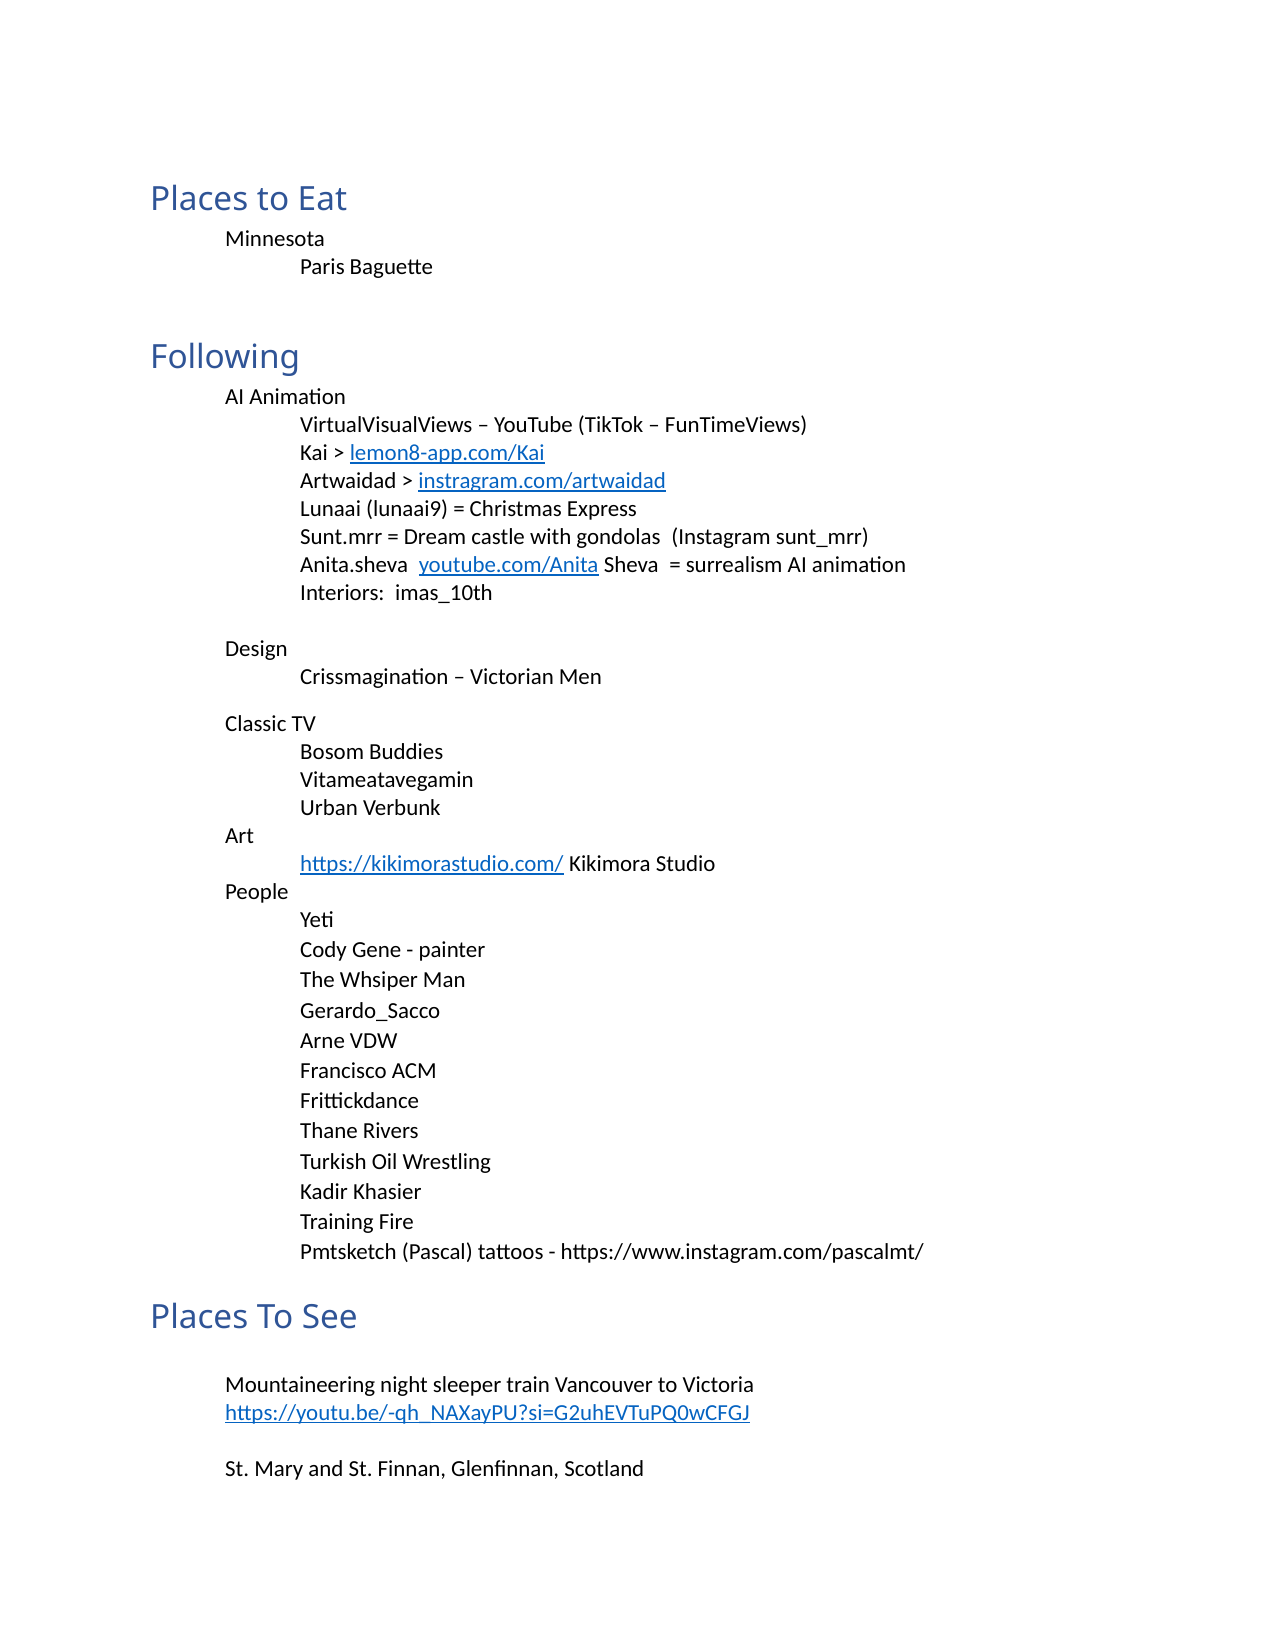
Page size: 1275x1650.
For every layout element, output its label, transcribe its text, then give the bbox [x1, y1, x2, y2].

list Yeti [300, 905, 1125, 933]
text Crissmagination – Victorian Men [300, 662, 1125, 690]
list Francisco ACM [300, 1056, 1125, 1084]
text Urban Verbunk [300, 793, 1125, 821]
text Paris Baguette [300, 252, 1125, 280]
text St. Mary and St. Finnan, Glenfinnan, Scotland [225, 1454, 1125, 1482]
text People [225, 877, 1125, 905]
text Art [225, 821, 1125, 849]
list The Whsiper Man [300, 966, 1125, 994]
text VirtualVisualViews – YouTube (TikTok – FunTimeViews) [300, 410, 1125, 438]
subtitle Following [150, 333, 1125, 378]
text Vitameatavegamin [300, 765, 1125, 793]
text https://kikimorastudio.com/ Kikimora Studio [300, 849, 1125, 877]
list Frittickdance [300, 1086, 1125, 1114]
list Kadir Khasier [300, 1177, 1125, 1205]
text Sunt.mrr = Dream castle with gondolas (Instagram sunt_mrr) [300, 522, 1125, 550]
text Kai > lemon8-app.com/Kai [300, 438, 1125, 466]
text AI Animation [225, 382, 1125, 410]
subtitle Places to Eat [150, 175, 1125, 220]
text Bosom Buddies [300, 737, 1125, 765]
list Arne VDW [300, 1026, 1125, 1054]
text https://youtu.be/-qh_NAXayPU?si=G2uhEVTuPQ0wCFGJ [225, 1398, 1125, 1426]
text Design [225, 634, 1125, 662]
list Pmtsketch (Pascal) tattoos - https://www.instagram.com/pascalmt/ [300, 1237, 1125, 1266]
list Training Fire [300, 1207, 1125, 1235]
text Mountaineering night sleeper train Vancouver to Victoria [225, 1370, 1125, 1398]
text Minnesota [225, 224, 1125, 252]
list Turkish Oil Wrestling [300, 1147, 1125, 1175]
text Artwaidad > instragram.com/artwaidad [300, 466, 1125, 494]
text Classic TV [225, 709, 1125, 737]
list Gerardo_Sacco [300, 996, 1125, 1024]
text Interiors: imas_10th [300, 578, 1125, 606]
list Cody Gene - painter [300, 935, 1125, 963]
subtitle Places To See [150, 1293, 1125, 1338]
text Anita.sheva youtube.com/Anita Sheva = surrealism AI animation [300, 550, 1125, 578]
text Lunaai (lunaai9) = Christmas Express [300, 494, 1125, 522]
list Thane Rivers [300, 1117, 1125, 1145]
